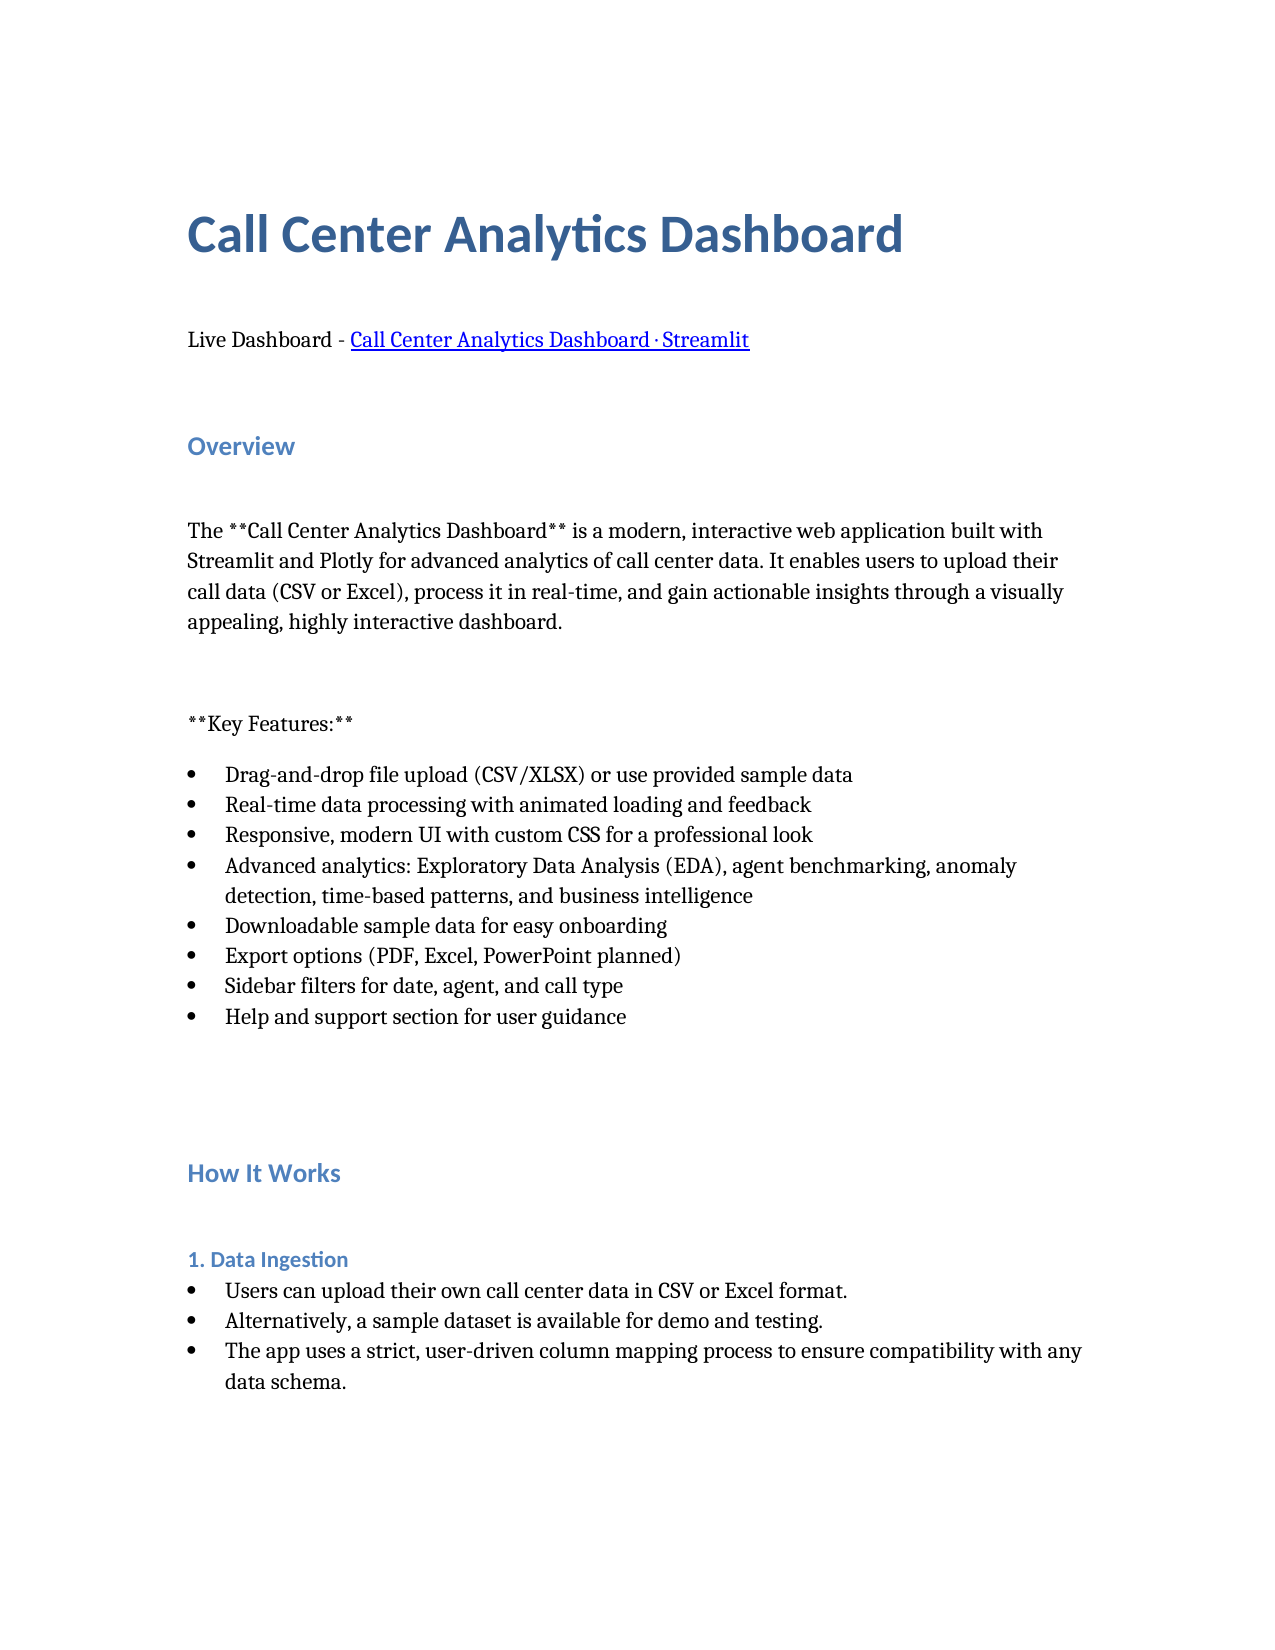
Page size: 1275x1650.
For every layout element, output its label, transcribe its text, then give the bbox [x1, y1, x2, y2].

text Live Dashboard - Call Center Analytics Dashboard · Streamlit [187, 327, 1087, 353]
list Sidebar filters for date, agent, and call type [187, 973, 1087, 1000]
list Downloadable sample data for easy onboarding [187, 913, 1087, 939]
list Alternatively, a sample dataset is available for demo and testing. [187, 1308, 1087, 1334]
list Real-time data processing with animated loading and feedback [187, 792, 1087, 818]
list Responsive, modern UI with custom CSS for a professional look [187, 822, 1087, 849]
list Users can upload their own call center data in CSV or Excel format. [187, 1278, 1087, 1304]
list Export options (PDF, Excel, PowerPoint planned) [187, 943, 1087, 969]
subtitle Call Center Analytics Dashboard [187, 200, 1087, 266]
list Drag-and-drop file upload (CSV/XLSX) or use provided sample data [187, 762, 1087, 788]
subtitle Overview [187, 429, 1087, 462]
list Help and support section for user guidance [187, 1003, 1087, 1030]
subtitle How It Works [187, 1157, 1087, 1190]
text **Key Features:** [187, 711, 1087, 737]
list Advanced analytics: Exploratory Data Analysis (EDA), agent benchmarking, anomaly detection, time-based patterns, and business intelligence [187, 852, 1087, 909]
list The app uses a strict, user-driven column mapping process to ensure compatibility with any data schema. [187, 1338, 1087, 1395]
subtitle 1. Data Ingestion [187, 1246, 1087, 1274]
text The **Call Center Analytics Dashboard** is a modern, interactive web application built with Streamlit and Plotly for advanced analytics of call center data. It enables users to upload their call data (CSV or Excel), process it in real-time, and gain actionable insights through a visually appealing, highly interactive dashboard. [187, 518, 1087, 635]
